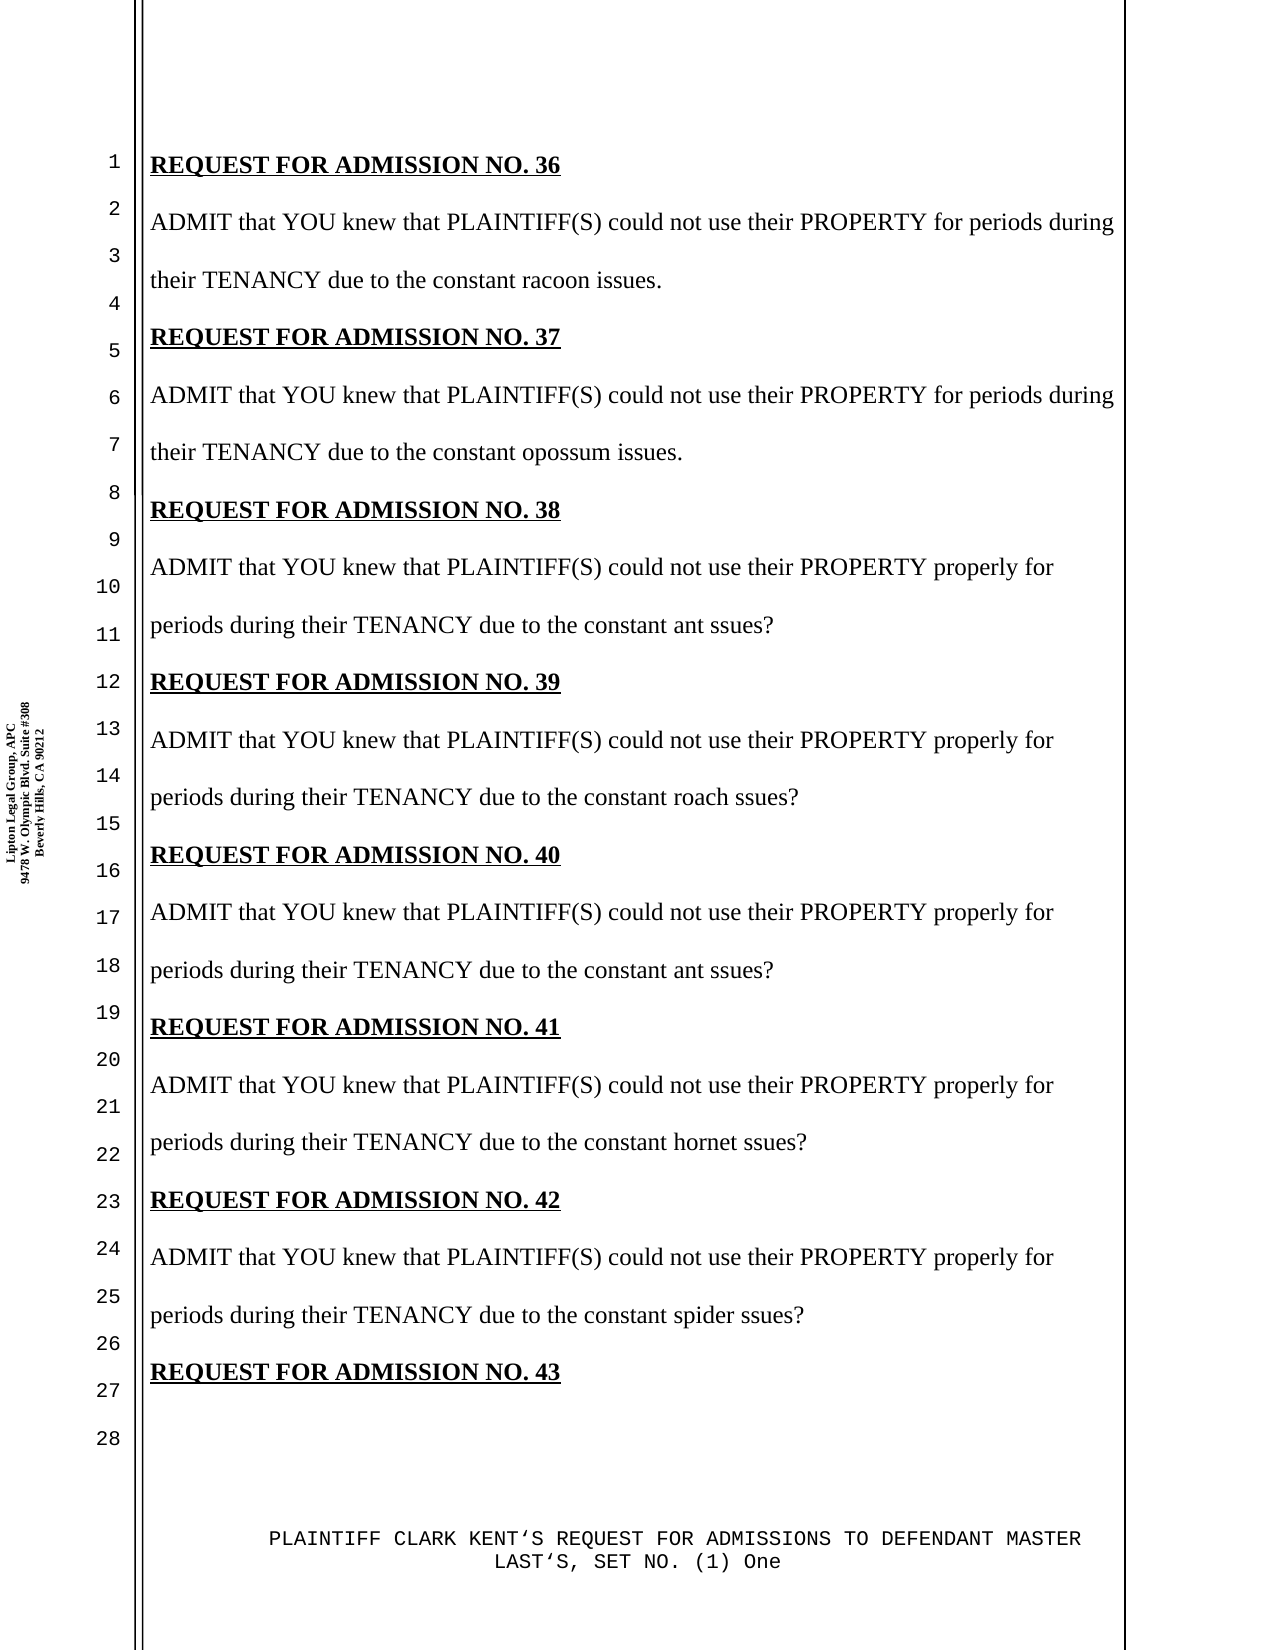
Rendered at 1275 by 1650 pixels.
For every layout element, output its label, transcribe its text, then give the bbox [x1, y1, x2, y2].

text ADMIT that YOU knew that PLAINTIFF(S) could not use their PROPERTY properly for periods during their TENANCY due to the constant hornet ssues? [150, 1070, 1125, 1156]
text REQUEST FOR ADMISSION NO. 36 [150, 150, 1125, 179]
text REQUEST FOR ADMISSION NO. 43 [150, 1357, 1125, 1386]
text ADMIT that YOU knew that PLAINTIFF(S) could not use their PROPERTY properly for periods during their TENANCY due to the constant ant ssues? [150, 897, 1125, 984]
text ADMIT that YOU knew that PLAINTIFF(S) could not use their PROPERTY for periods during their TENANCY due to the constant opossum issues. [150, 380, 1125, 466]
text REQUEST FOR ADMISSION NO. 41 [150, 1012, 1125, 1041]
text ADMIT that YOU knew that PLAINTIFF(S) could not use their PROPERTY for periods during their TENANCY due to the constant racoon issues. [150, 207, 1125, 294]
text REQUEST FOR ADMISSION NO. 40 [150, 840, 1125, 869]
text ADMIT that YOU knew that PLAINTIFF(S) could not use their PROPERTY properly for periods during their TENANCY due to the constant spider ssues? [150, 1242, 1125, 1329]
text ADMIT that YOU knew that PLAINTIFF(S) could not use their PROPERTY properly for periods during their TENANCY due to the constant ant ssues? [150, 552, 1125, 639]
text REQUEST FOR ADMISSION NO. 38 [150, 495, 1125, 524]
text REQUEST FOR ADMISSION NO. 39 [150, 667, 1125, 696]
text ADMIT that YOU knew that PLAINTIFF(S) could not use their PROPERTY properly for periods during their TENANCY due to the constant roach ssues? [150, 725, 1125, 811]
text REQUEST FOR ADMISSION NO. 37 [150, 322, 1125, 351]
text REQUEST FOR ADMISSION NO. 42 [150, 1185, 1125, 1214]
